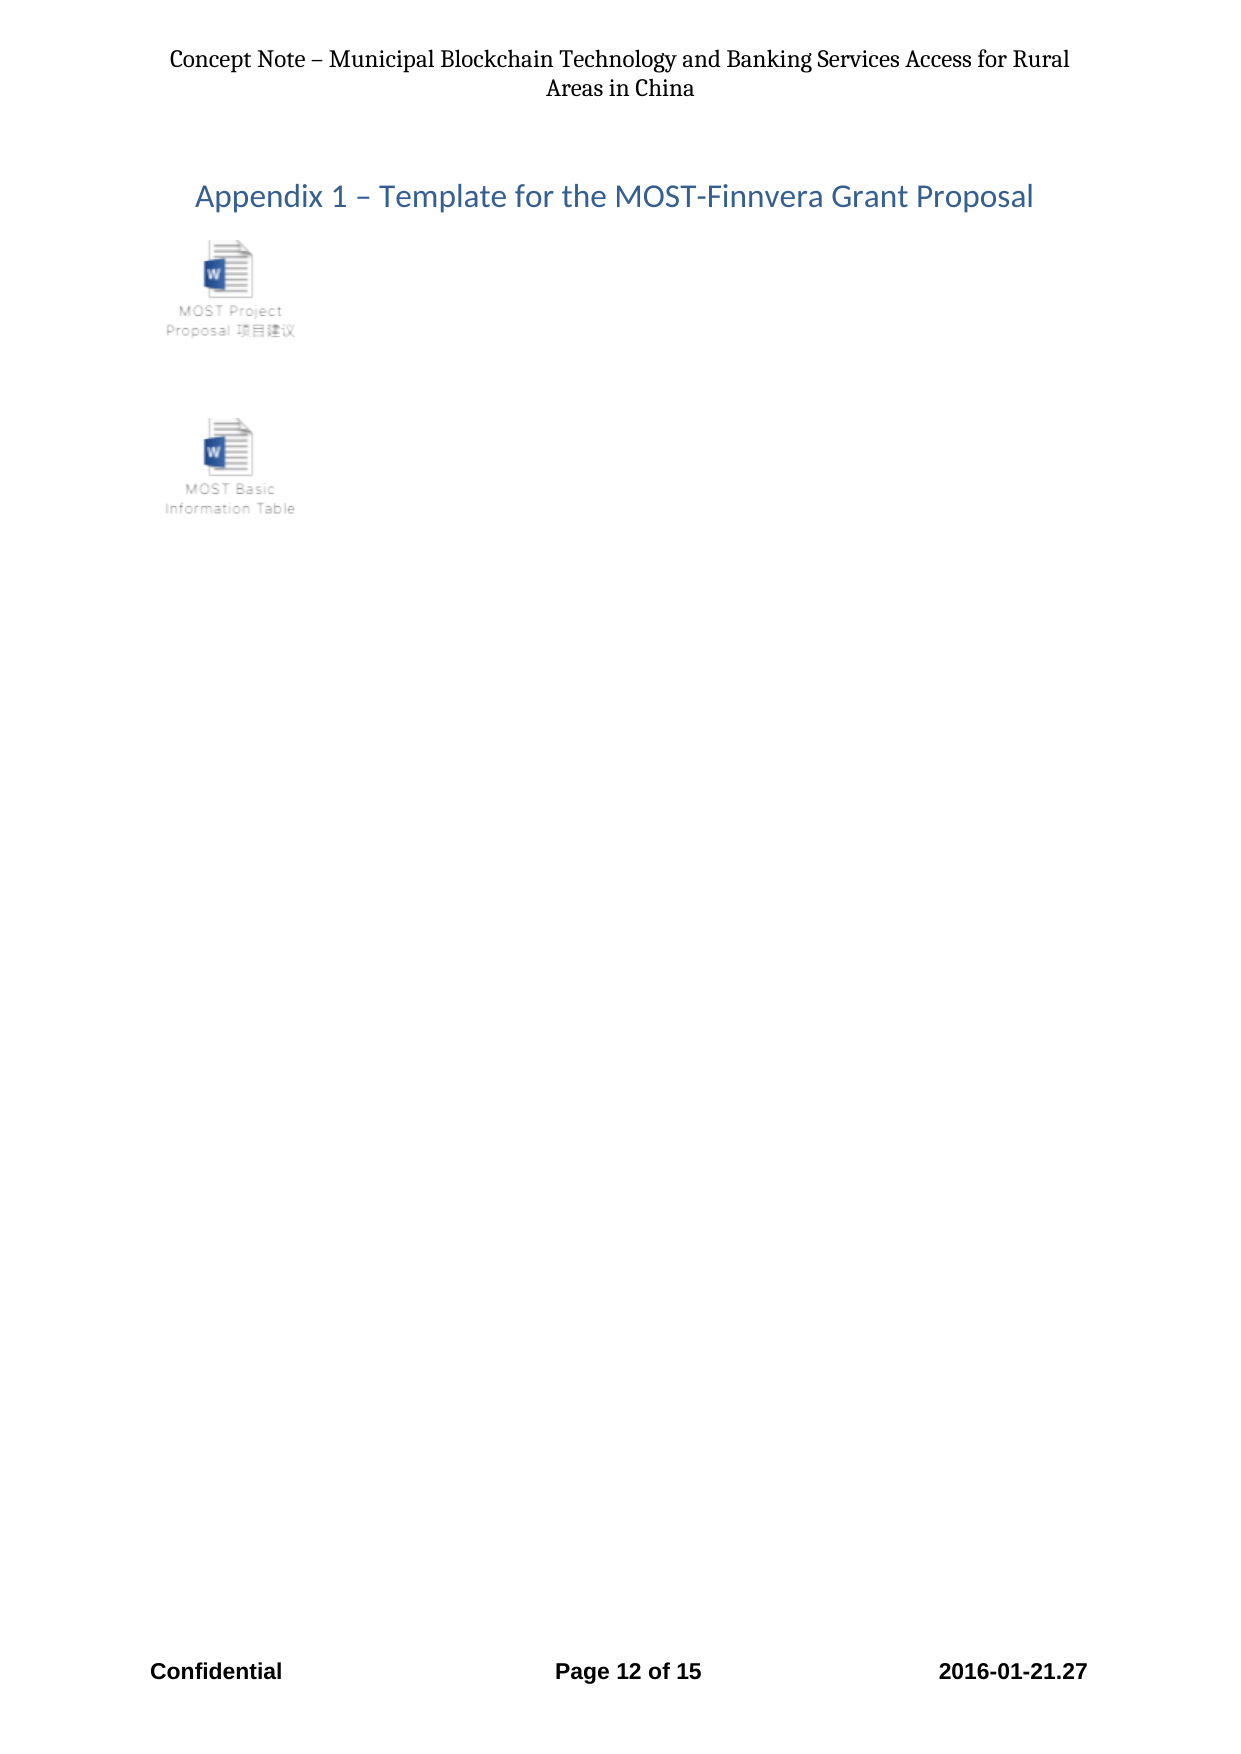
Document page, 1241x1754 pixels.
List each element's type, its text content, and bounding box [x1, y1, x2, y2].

subtitle Appendix 1 – Template for the MOST-Finnvera Grant Proposal [195, 175, 1090, 216]
